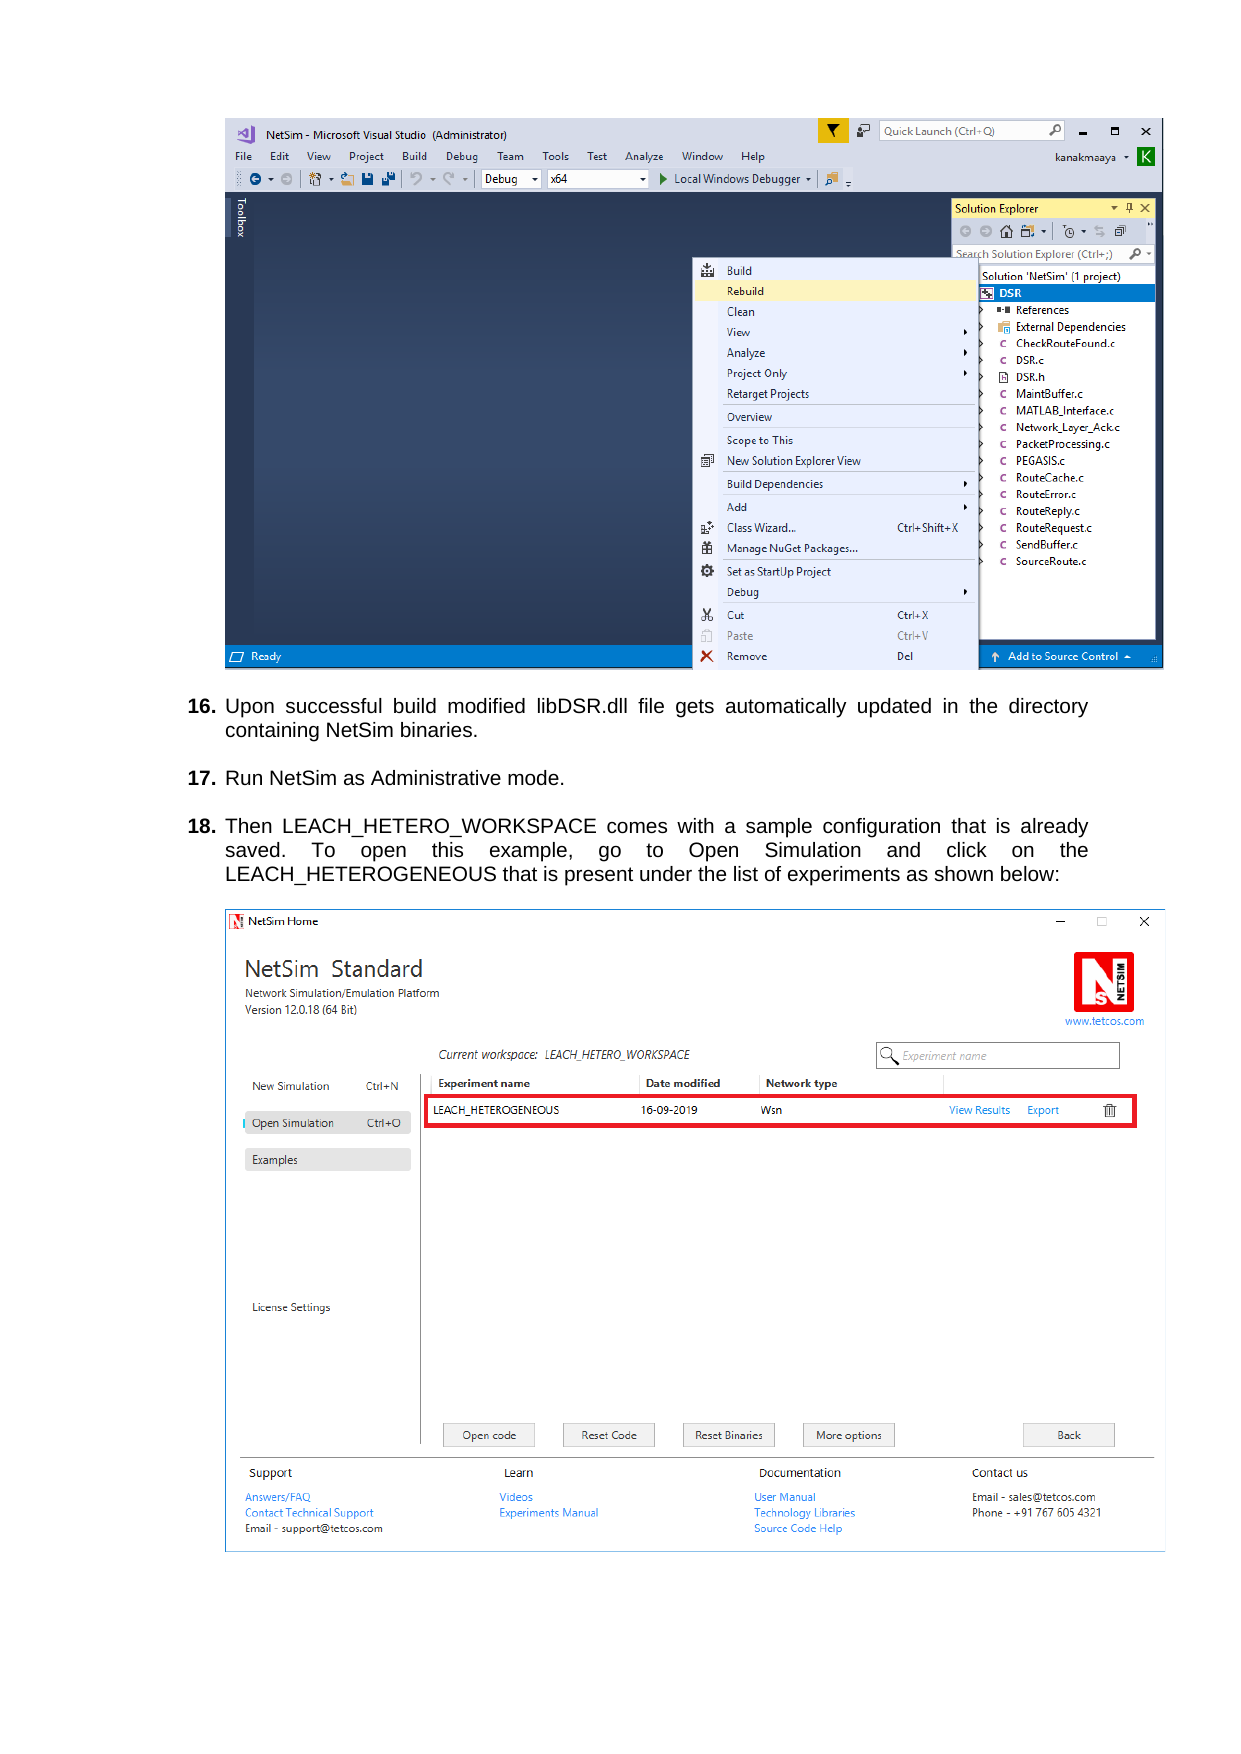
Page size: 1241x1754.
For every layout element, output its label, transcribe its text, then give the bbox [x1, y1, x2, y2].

picture [225, 118, 1164, 670]
list Run NetSim as Administrative mode. [187, 766, 1090, 789]
picture [225, 909, 1166, 1552]
list Upon successful build modified libDSR.dll file gets automatically updated in the directory containing NetSim binaries. [187, 694, 1090, 742]
list Then LEACH_HETERO_WORKSPACE comes with a sample configuration that is already saved. To open this example, go to Open Simulation and click on the LEACH_HETEROGENEOUS that is present under the list of experiments as shown below: [187, 813, 1090, 885]
